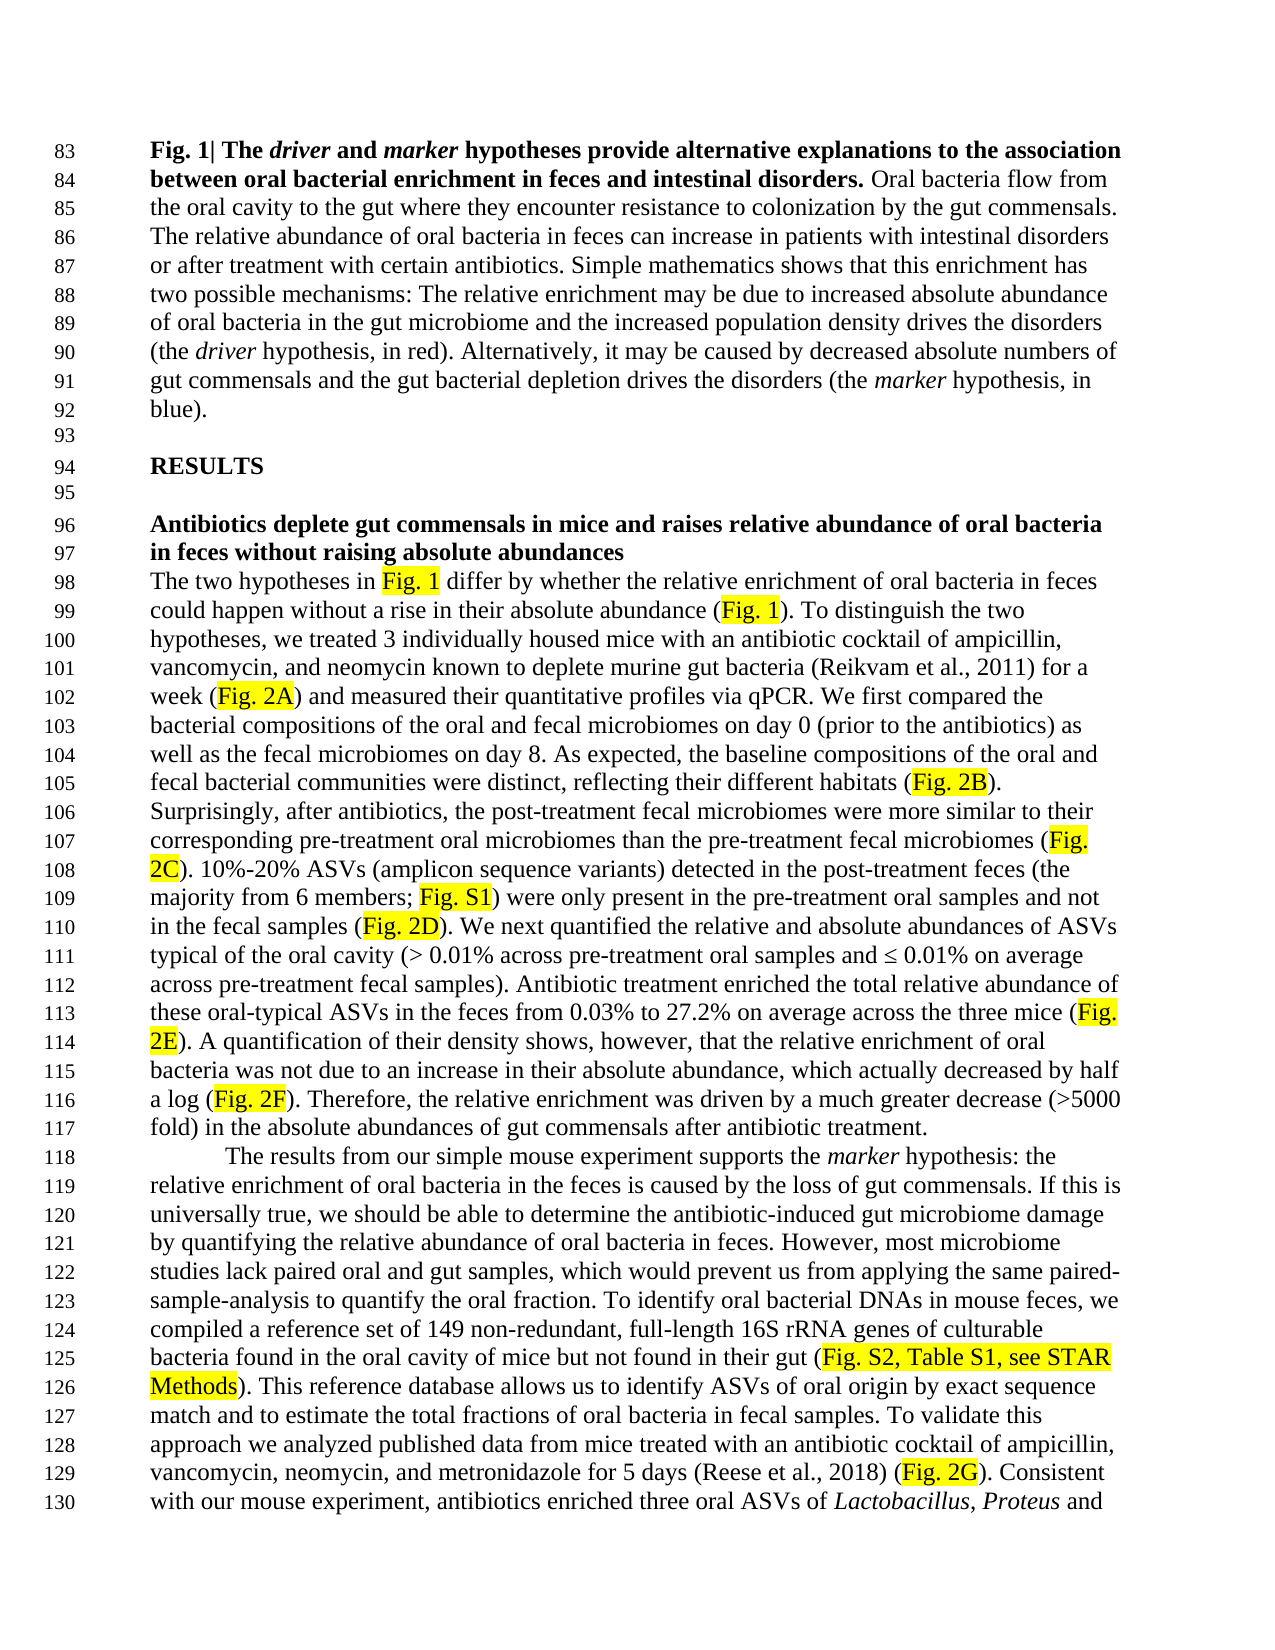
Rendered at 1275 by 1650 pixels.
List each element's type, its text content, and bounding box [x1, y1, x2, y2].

text The two hypotheses in Fig. 1 differ by whether the relative enrichment of oral bacteria in feces could happen without a rise in their absolute abundance (Fig. 1). To distinguish the two hypotheses, we treated 3 individually housed mice with an antibiotic cocktail of ampicillin, vancomycin, and neomycin known to deplete murine gut bacteria (Reikvam et al., 2011) for a week (Fig. 2A) and measured their quantitative profiles via qPCR. We first compared the bacterial compositions of the oral and fecal microbiomes on day 0 (prior to the antibiotics) as well as the fecal microbiomes on day 8. As expected, the baseline compositions of the oral and fecal bacterial communities were distinct, reflecting their different habitats (Fig. 2B). Surprisingly, after antibiotics, the post-treatment fecal microbiomes were more similar to their corresponding pre-treatment oral microbiomes than the pre-treatment fecal microbiomes (Fig. 2C). 10%-20% ASVs (amplicon sequence variants) detected in the post-treatment feces (the majority from 6 members; Fig. S1) were only present in the pre-treatment oral samples and not in the fecal samples (Fig. 2D). We next quantified the relative and absolute abundances of ASVs typical of the oral cavity (> 0.01% across pre-treatment oral samples and ≤ 0.01% on average across pre-treatment fecal samples). Antibiotic treatment enriched the total relative abundance of these oral-typical ASVs in the feces from 0.03% to 27.2% on average across the three mice (Fig. 2E). A quantification of their density shows, however, that the relative enrichment of oral bacteria was not due to an increase in their absolute abundance, which actually decreased by half a log (Fig. 2F). Therefore, the relative enrichment was driven by a much greater decrease (>5000 fold) in the absolute abundances of gut commensals after antibiotic treatment. [150, 566, 1125, 1141]
text RESULTS [150, 451, 1125, 480]
text Fig. 1| The driver and marker hypotheses provide alternative explanations to the association between oral bacterial enrichment in feces and intestinal disorders. Oral bacteria flow from the oral cavity to the gut where they encounter resistance to colonization by the gut commensals. The relative abundance of oral bacteria in feces can increase in patients with intestinal disorders or after treatment with certain antibiotics. Simple mathematics shows that this enrichment has two possible mechanisms: The relative enrichment may be due to increased absolute abundance of oral bacteria in the gut microbiome and the increased population density drives the disorders (the driver hypothesis, in red). Alternatively, it may be caused by decreased absolute numbers of gut commensals and the gut bacterial depletion drives the disorders (the marker hypothesis, in blue). [150, 135, 1125, 422]
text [150, 1141, 1125, 1515]
text Antibiotics deplete gut commensals in mice and raises relative abundance of oral bacteria in feces without raising absolute abundances [150, 509, 1125, 566]
